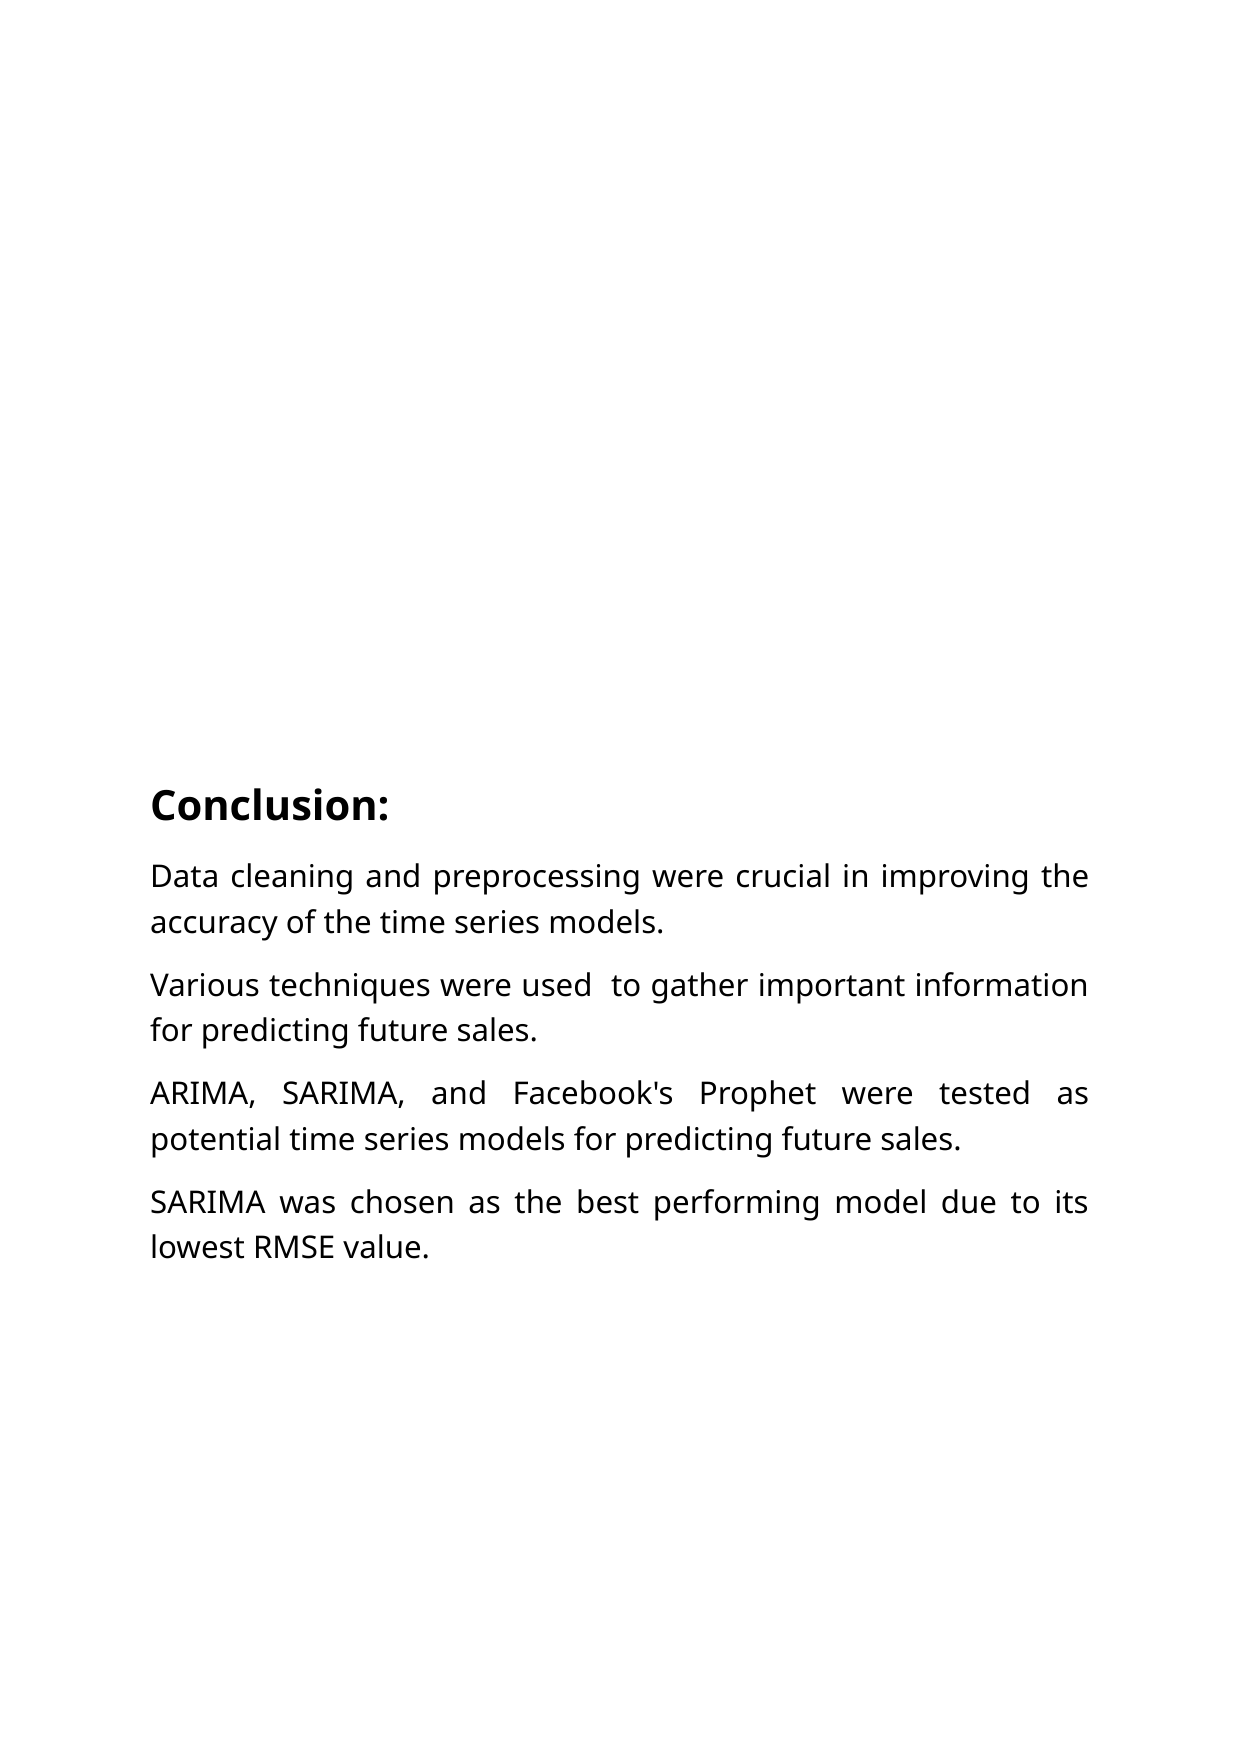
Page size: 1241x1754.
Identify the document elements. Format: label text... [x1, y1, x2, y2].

text Data cleaning and preprocessing were crucial in improving the accuracy of the time series models. [150, 854, 1090, 942]
text SARIMA was chosen as the best performing model due to its lowest RMSE value. [150, 1179, 1090, 1268]
text Various techniques were used to gather important information for predicting future sales. [150, 962, 1090, 1051]
text Conclusion: [150, 776, 1090, 833]
text ARIMA, SARIMA, and Facebook's Prophet were tested as potential time series models for predicting future sales. [150, 1071, 1090, 1159]
